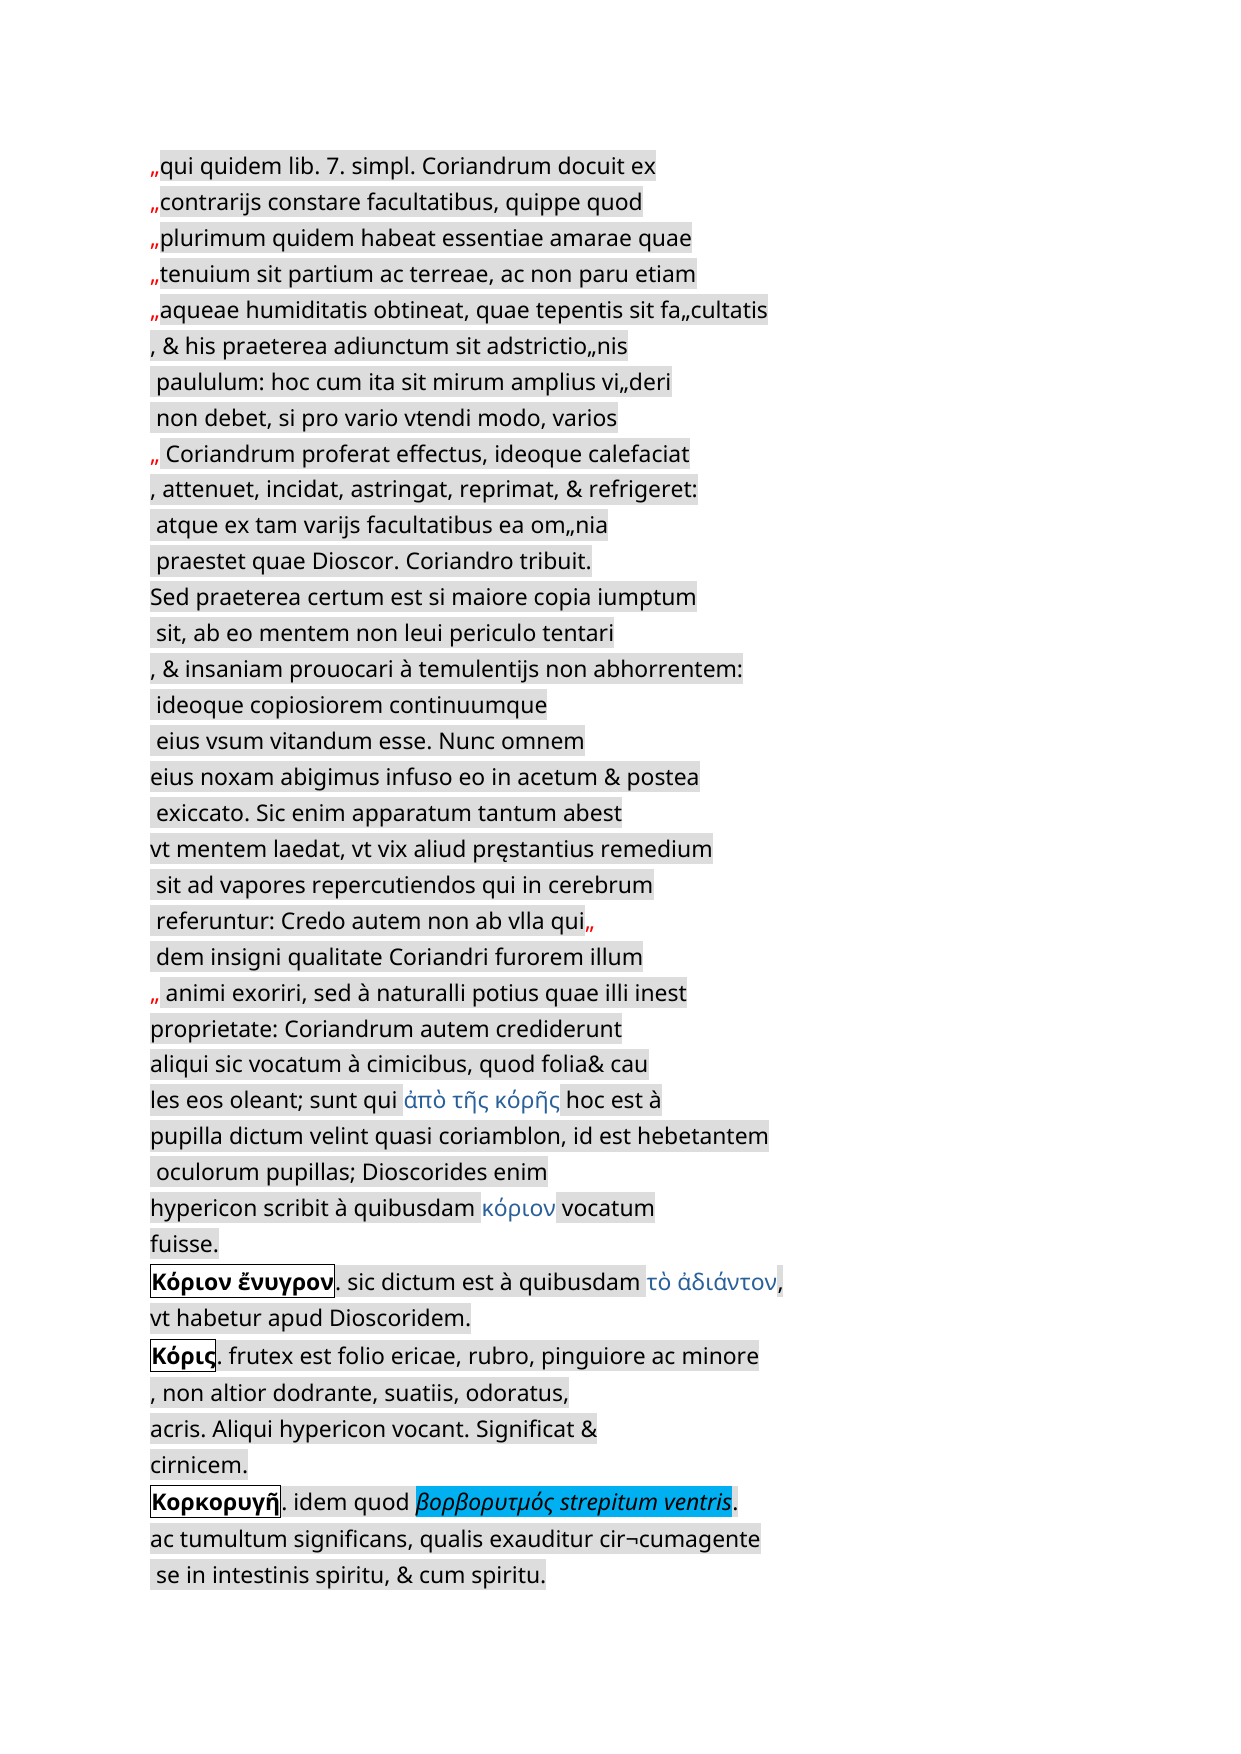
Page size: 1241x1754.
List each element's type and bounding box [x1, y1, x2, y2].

text [150, 150, 1090, 1590]
